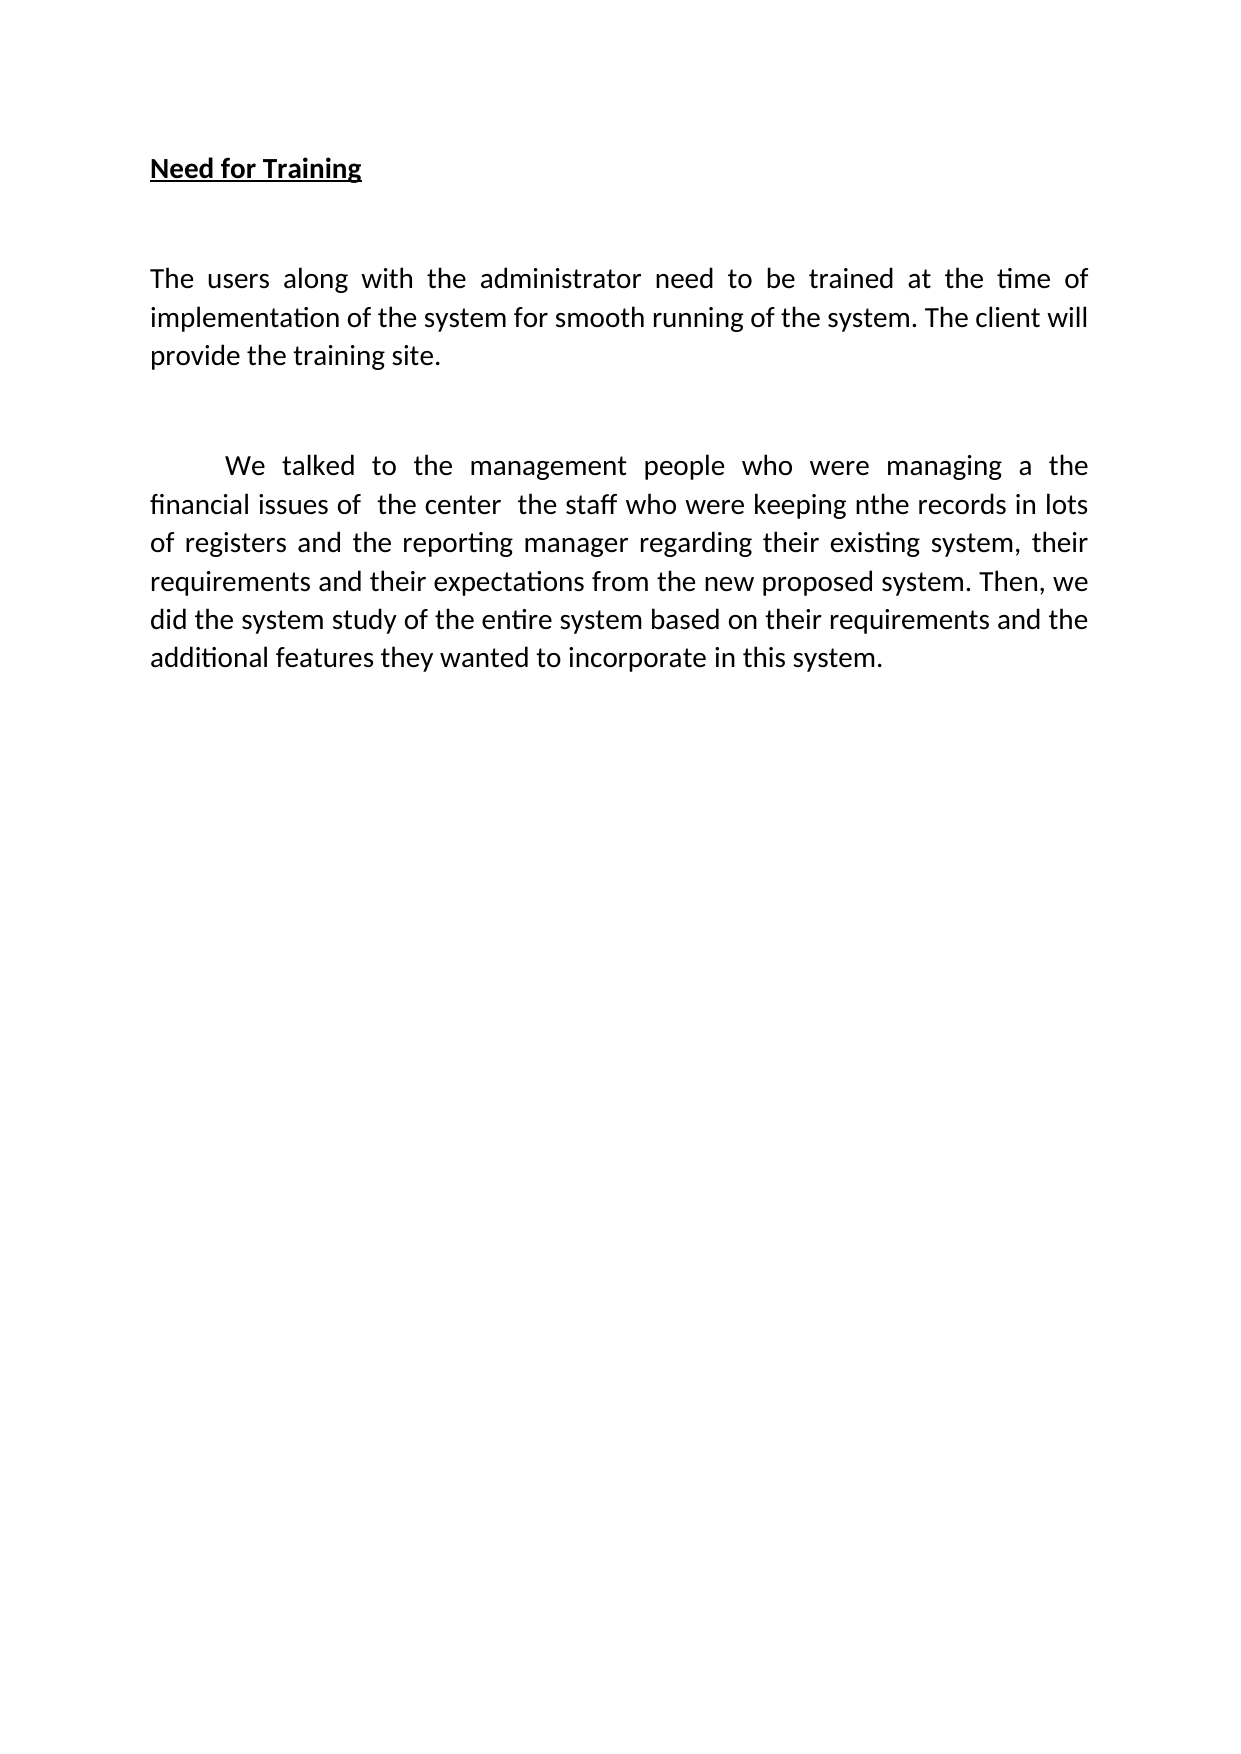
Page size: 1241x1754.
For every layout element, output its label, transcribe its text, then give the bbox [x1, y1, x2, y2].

text We talked to the management people who were managing a the financial issues of the center the staff who were keeping nthe records in lots of registers and the reporting manager regarding their existing system, their requirements and their expectations from the new proposed system. Then, we did the system study of the entire system based on their requirements and the additional features they wanted to incorporate in this system. [150, 447, 1090, 675]
text The users along with the administrator need to be trained at the time of implementation of the system for smooth running of the system. The client will provide the training site. [150, 260, 1090, 373]
text Need for Training [150, 150, 1090, 186]
